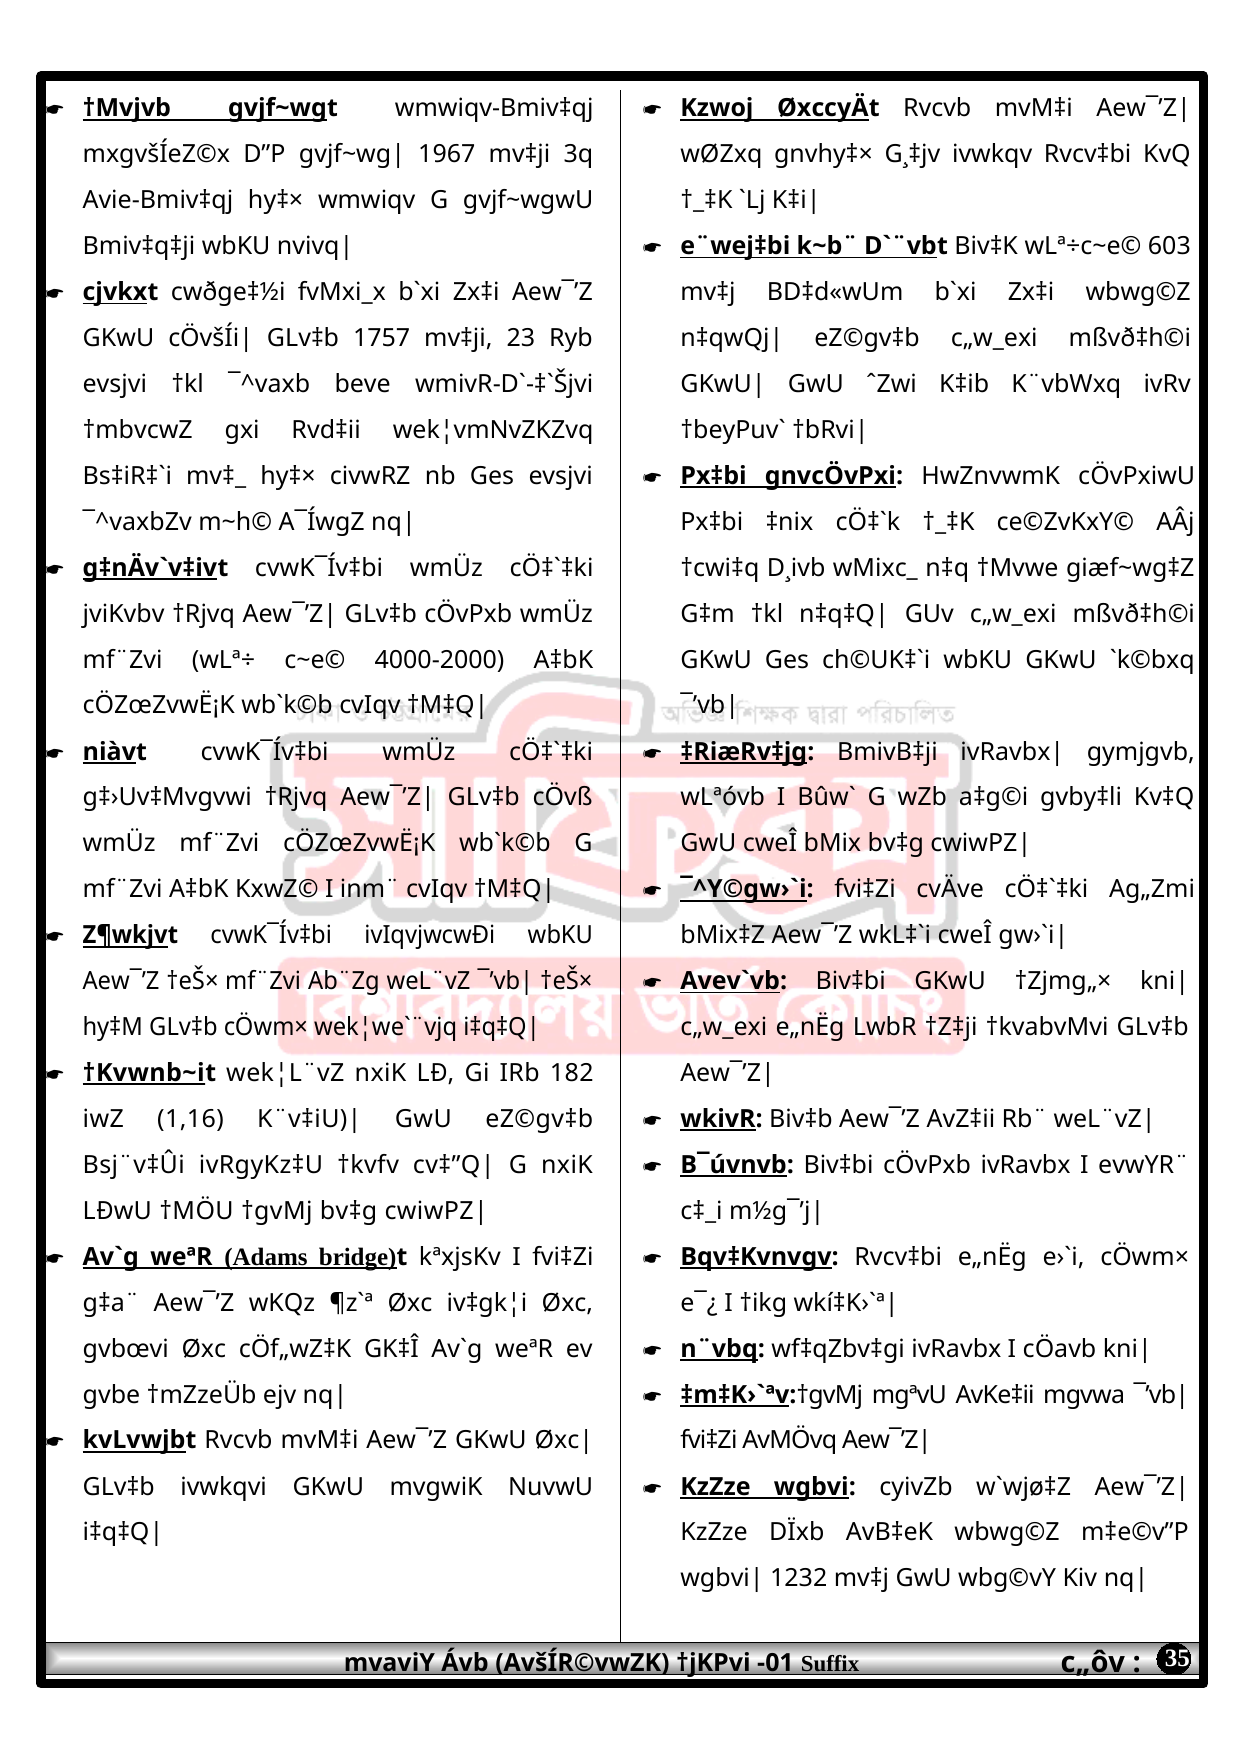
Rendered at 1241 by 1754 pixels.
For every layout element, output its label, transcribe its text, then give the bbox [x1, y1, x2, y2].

text ¯^Y©gw›`i: fvi‡Zi cvÄve cÖ‡`‡ki Ag„Zmi bMix‡Z Aew¯’Z wkL‡`i cweÎ gw›`i| [643, 871, 1195, 951]
text †Kvwnb~it wek¦L¨vZ nxiK LÐ, Gi IRb 182 iwZ (1,16) K¨v‡iU)| GwU eZ©gv‡b Bsj¨v‡Ûi ivRgyKz‡U †kvfv cv‡”Q| G nxiK LÐwU †MÖU †gvMj bv‡g cwiwPZ| [45, 1055, 593, 1227]
text g‡nÄv`v‡ivt cvwK¯Ív‡bi wmÜz cÖ‡`‡ki jviKvbv †Rjvq Aew¯’Z| GLv‡b cÖvPxb wmÜz mf¨Zvi (wLª÷ c~e© 4000-2000) A‡bK cÖZœZvwË¡K wb`k©b cvIqv †M‡Q| [45, 549, 593, 721]
text Bqv‡Kvnvgv: Rvcv‡bi e„nËg e›`i, cÖwm× e¯¿ I †ikg wkí‡K›`ª| [643, 1238, 1189, 1318]
text B¯úvnvb: Biv‡bi cÖvPxb ivRavbx I evwYR¨ c‡_i m½g¯’j| [643, 1147, 1189, 1227]
text wkivR: Biv‡b Aew¯’Z AvZ‡ii Rb¨ weL¨vZ| [643, 1101, 1189, 1135]
text e¨wej‡bi k~b¨ D`¨vbt Biv‡K wLª÷c~e© 603 mv‡j BD‡d«wUm b`xi Zx‡i wbwg©Z n‡qwQj| eZ©gv‡b c„w_exi mßvð‡h©i GKwU| GwU ˆZwi K‡ib K¨vbWxq ivRv †beyPuv` †bRvi| [643, 228, 1191, 446]
text Z¶wkjvt cvwK¯Ív‡bi ivIqvjwcwÐi wbKU Aew¯’Z †eŠ× mf¨Zvi Ab¨Zg weL¨vZ ¯’vb| †eŠ× hy‡M GLv‡b cÖwm× wek¦we`¨vjq i‡q‡Q| [45, 917, 593, 1043]
text ‡m‡K›`ªv:†gvMj mgªvU AvKe‡ii mgvwa ¯’vb| fvi‡Zi AvMÖvq Aew¯’Z| [643, 1376, 1189, 1456]
text kvLvwjbt Rvcvb mvM‡i Aew¯’Z GKwU Øxc| GLv‡b ivwkqvi GKwU mvgwiK NuvwU i‡q‡Q| [45, 1422, 593, 1548]
text niàvt cvwK¯Ív‡bi wmÜz cÖ‡`‡ki g‡›Uv‡Mvgvwi †Rjvq Aew¯’Z| GLv‡b cÖvß wmÜz mf¨Zvi cÖZœZvwË¡K wb`k©b G mf¨Zvi A‡bK KxwZ© I inm¨ cvIqv †M‡Q| [45, 733, 593, 905]
text n¨vbq: wf‡qZbv‡gi ivRavbx I cÖavb kni| [643, 1330, 1189, 1364]
text Av`g weªR (Adams bridge)t kªxjsKv I fvi‡Zi g‡a¨ Aew¯’Z wKQz ¶z`ª Øxc iv‡gk¦i Øxc, gvbœvi Øxc cÖf„wZ‡K GK‡Î Av`g weªR ev gvbe †mZzeÜb ejv nq| [45, 1238, 593, 1410]
text †Mvjvb gvjf~wgt wmwiqv-Bmiv‡qj mxgvšÍeZ©x D”P gvjf~wg| 1967 mv‡ji 3q Avie-Bmiv‡qj hy‡× wmwiqv G gvjf~wgwU Bmiv‡q‡ji wbKU nvivq| [45, 90, 593, 262]
text ‡RiæRv‡jg: BmivB‡ji ivRavbx| gymjgvb, wLªóvb I Bûw` G wZb a‡g©i gvby‡li Kv‡Q GwU cweÎ bMix bv‡g cwiwPZ| [643, 733, 1195, 859]
text Kzwoj ØxccyÄt Rvcvb mvM‡i Aew¯’Z| wØZxq gnvhy‡× G¸‡jv ivwkqv Rvcv‡bi KvQ †_‡K `Lj K‡i| [643, 90, 1191, 216]
text cjvkxt cwðge‡½i fvMxi_x b`xi Zx‡i Aew¯’Z GKwU cÖvšÍi| GLv‡b 1757 mv‡ji, 23 Ryb evsjvi †kl ¯^vaxb beve wmivR-D`-‡`Šjvi †mbvcwZ gxi Rvd‡ii wek¦vmNvZKZvq Bs‡iR‡`i mv‡_ hy‡× civwRZ nb Ges evsjvi ¯^vaxbZv m~h© A¯ÍwgZ nq| [45, 274, 593, 537]
text KzZze wgbvi: cyivZb w`wjø‡Z Aew¯’Z| KzZze DÏxb AvB‡eK wbwg©Z m‡e©v”P wgbvi| 1232 mv‡j GwU wbg©vY Kiv nq| [643, 1468, 1189, 1594]
text Px‡bi gnvcÖvPxi: HwZnvwmK cÖvPxiwU Px‡bi ‡nix cÖ‡`k †_‡K ce©ZvKxY© AÂj †cwi‡q D¸ivb wMixc_ n‡q †Mvwe giæf~wg‡Z G‡m †kl n‡q‡Q| GUv c„w_exi mßvð‡h©i GKwU Ges ch©UK‡`i wbKU GKwU `k©bxq ¯’vb| [643, 457, 1195, 721]
text Avev`vb: Biv‡bi GKwU †Zjmg„× kni| c„w_exi e„nËg LwbR †Z‡ji †kvabvMvi GLv‡b Aew¯’Z| [643, 963, 1189, 1089]
